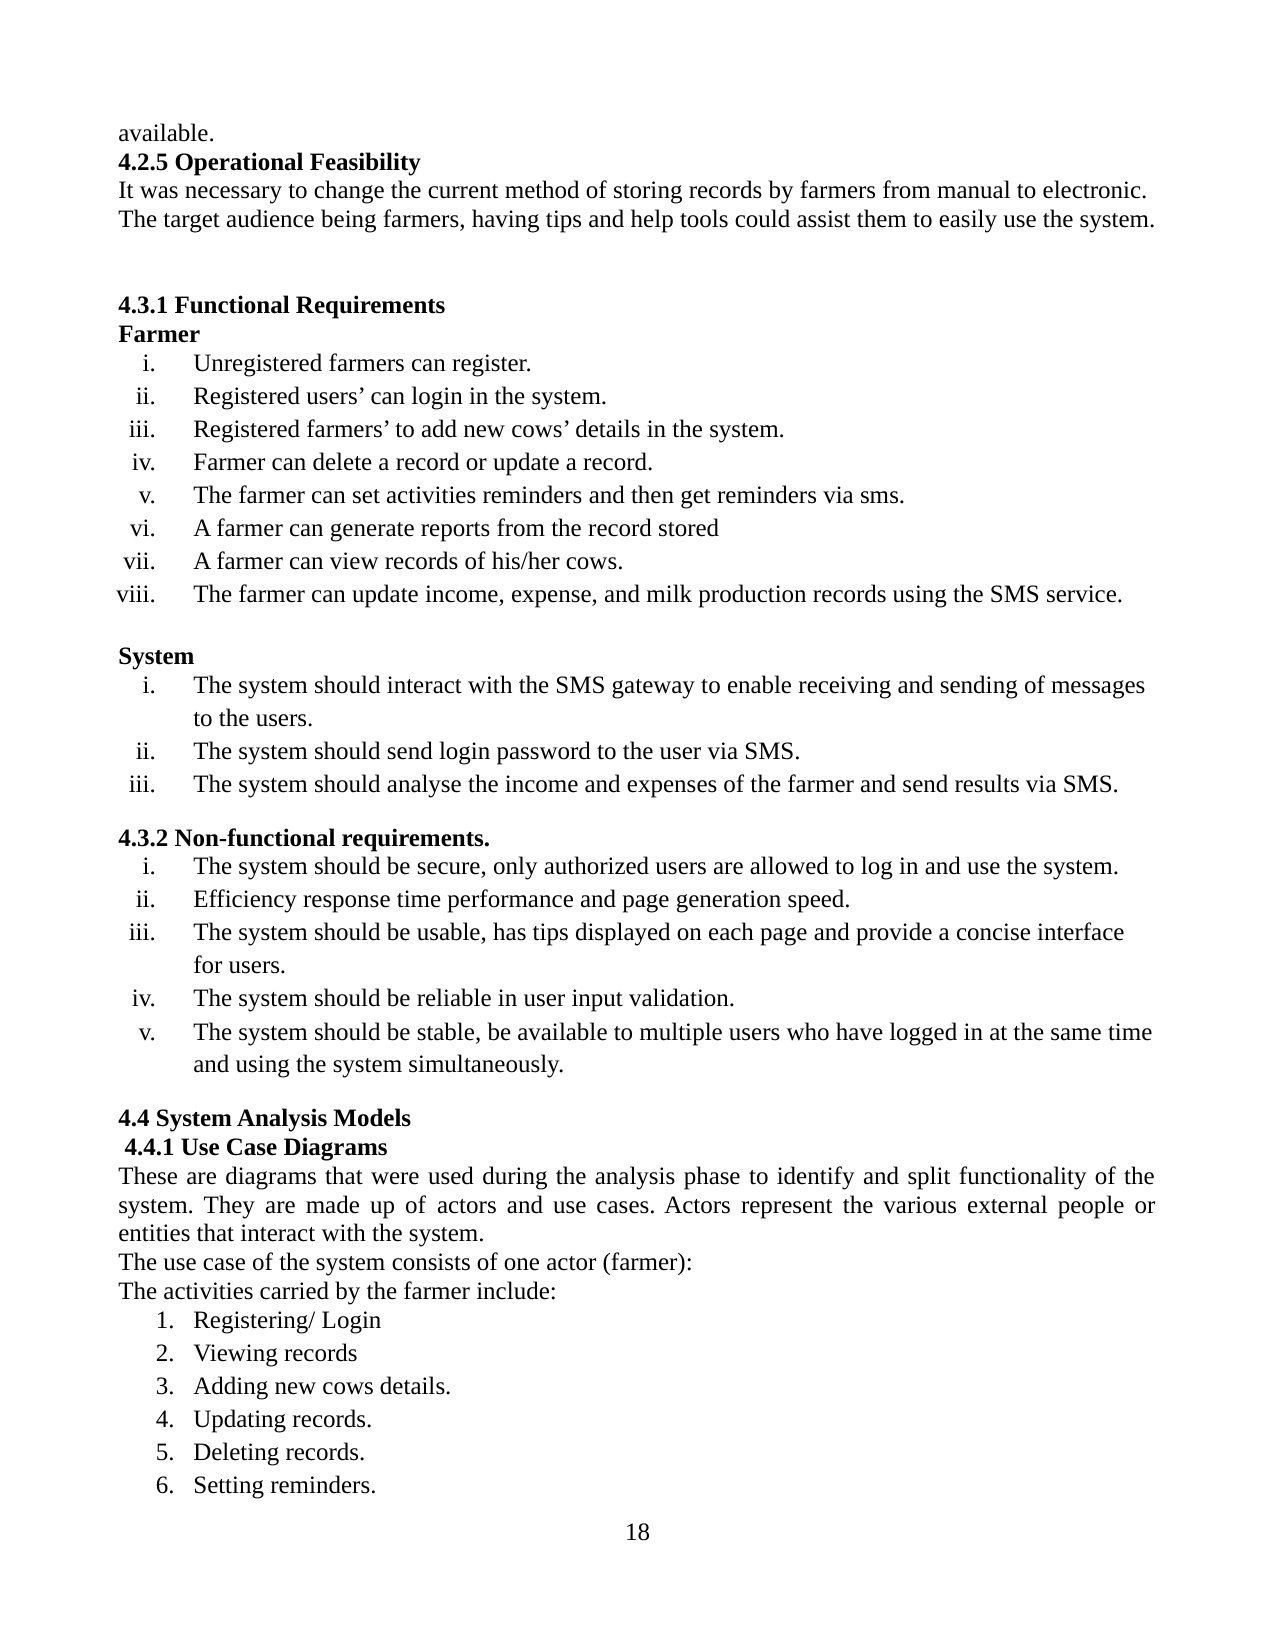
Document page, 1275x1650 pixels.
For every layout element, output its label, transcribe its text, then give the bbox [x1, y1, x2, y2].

list A farmer can view records of his/her cows. [156, 546, 1157, 575]
list The system should be reliable in user input validation. [156, 983, 1157, 1012]
list The system should be stable, be available to multiple users who have logged in at the same time and using the system simultaneously. [156, 1017, 1157, 1078]
list Registered farmers’ to add new cows’ details in the system. [156, 414, 1157, 443]
list The system should send login password to the user via SMS. [156, 736, 1157, 764]
list The system should be secure, only authorized users are allowed to log in and use the system. [156, 851, 1157, 880]
text These are diagrams that were used during the analysis phase to identify and split functionality of the system. They are made up of actors and use cases. Actors represent the various external people or entities that interact with the system. [118, 1161, 1157, 1247]
text 4.2.5 Operational Feasibility [118, 147, 1157, 176]
text Farmer [118, 319, 1157, 348]
text 4.3.2 Non-functional requirements. [118, 823, 1157, 851]
text The use case of the system consists of one actor (farmer): [118, 1247, 1157, 1276]
list The system should be usable, has tips displayed on each page and provide a concise interface for users. [156, 917, 1157, 979]
list Deleting records. [156, 1437, 1157, 1466]
list Efficiency response time performance and page generation speed. [156, 884, 1157, 913]
list Unregistered farmers can register. [156, 348, 1157, 377]
list The system should interact with the SMS gateway to enable receiving and sending of messages to the users. [156, 670, 1157, 732]
list Viewing records [156, 1338, 1157, 1366]
list Adding new cows details. [156, 1371, 1157, 1399]
text 4.4 System Analysis Models [118, 1103, 1157, 1132]
list A farmer can generate reports from the record stored [156, 513, 1157, 542]
list Registered users’ can login in the system. [156, 381, 1157, 410]
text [118, 118, 1157, 147]
list Farmer can delete a record or update a record. [156, 447, 1157, 476]
list Registering/ Login [156, 1305, 1157, 1333]
list The farmer can update income, expense, and milk production records using the SMS service. [156, 579, 1157, 608]
text System [118, 641, 1157, 670]
list The farmer can set activities reminders and then get reminders via sms. [156, 480, 1157, 509]
list Updating records. [156, 1404, 1157, 1432]
text 4.3.1 Functional Requirements [118, 291, 1157, 319]
list The system should analyse the income and expenses of the farmer and send results via SMS. [156, 769, 1157, 798]
text It was necessary to change the current method of storing records by farmers from manual to electronic. The target audience being farmers, having tips and help tools could assist them to easily use the system. [118, 176, 1157, 233]
list Setting reminders. [156, 1470, 1157, 1498]
text The activities carried by the farmer include: [118, 1276, 1157, 1305]
text 4.4.1 Use Case Diagrams [118, 1132, 1157, 1161]
